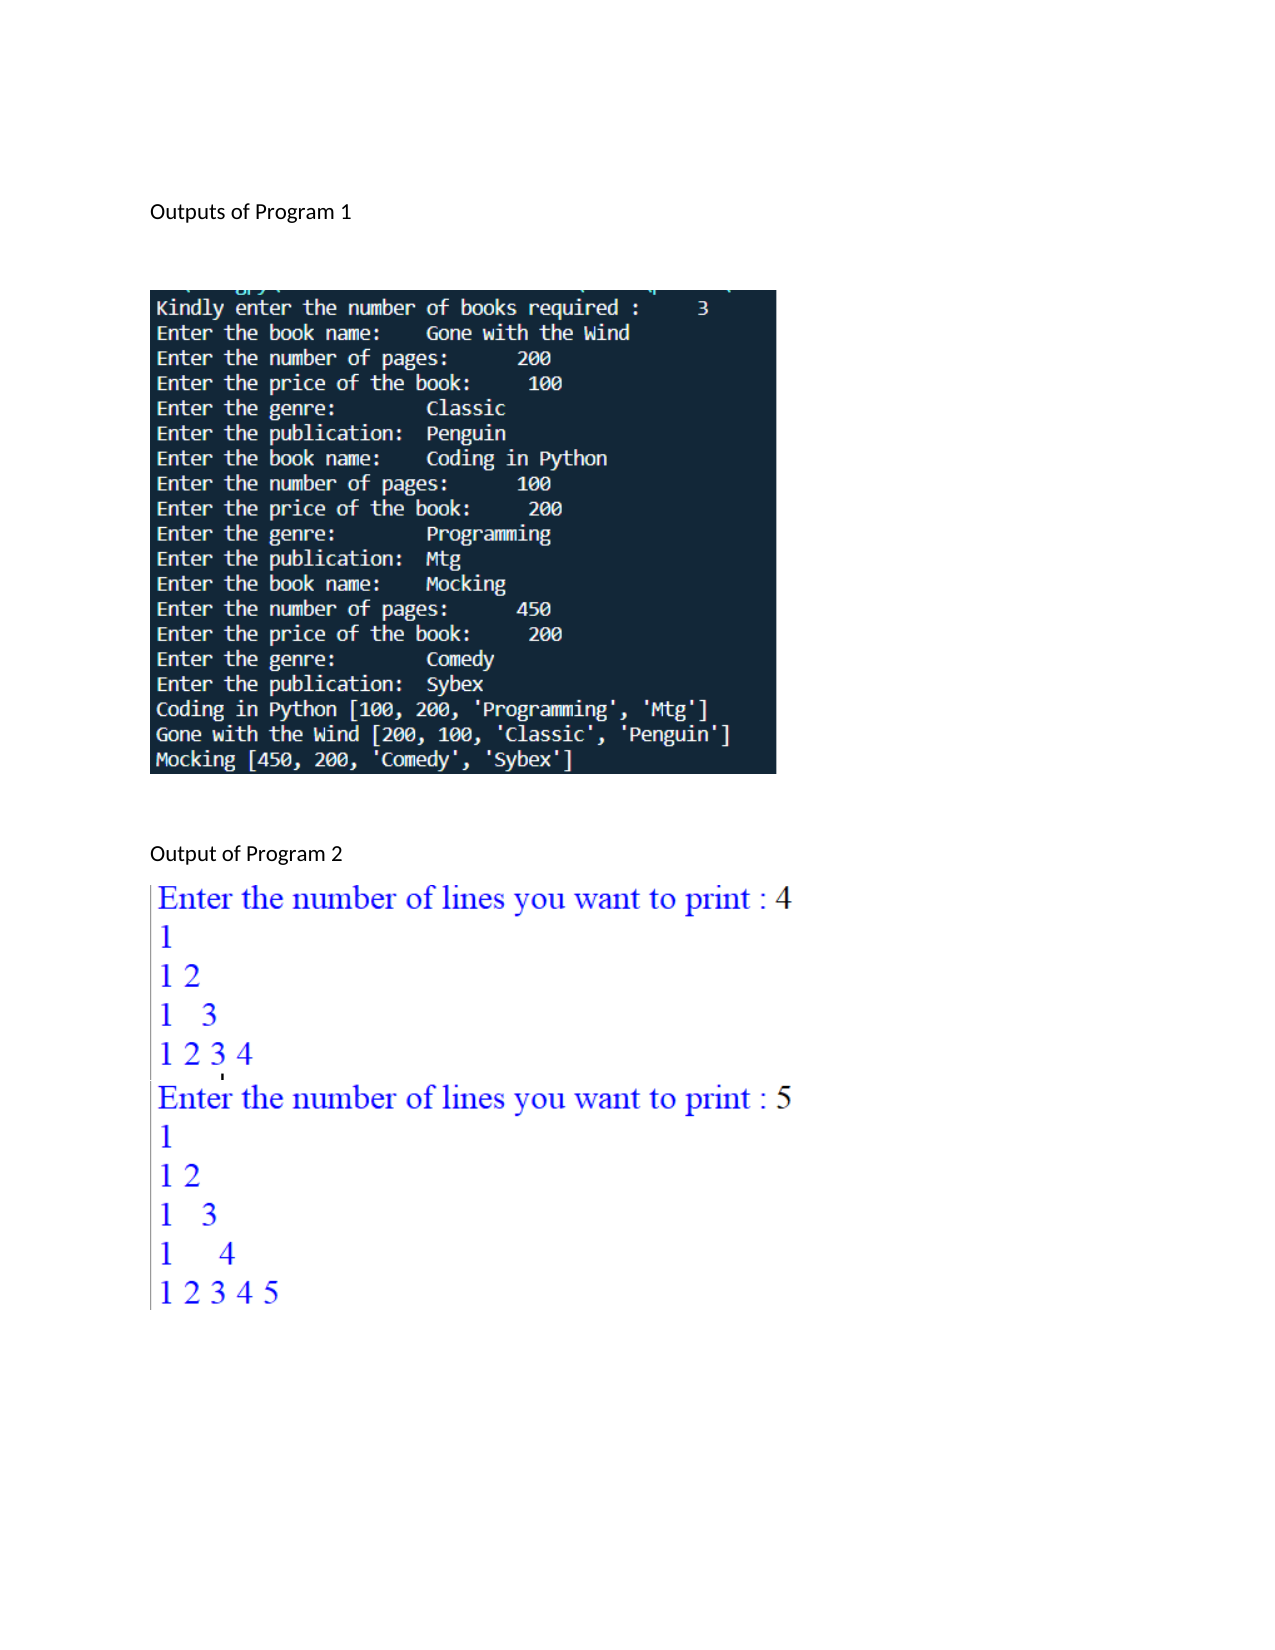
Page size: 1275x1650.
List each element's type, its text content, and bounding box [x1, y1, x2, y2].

picture [150, 885, 978, 1080]
picture [150, 290, 777, 774]
text Output of Program 2 [150, 839, 1125, 867]
picture [150, 1081, 997, 1310]
text Outputs of Program 1 [150, 197, 1125, 225]
